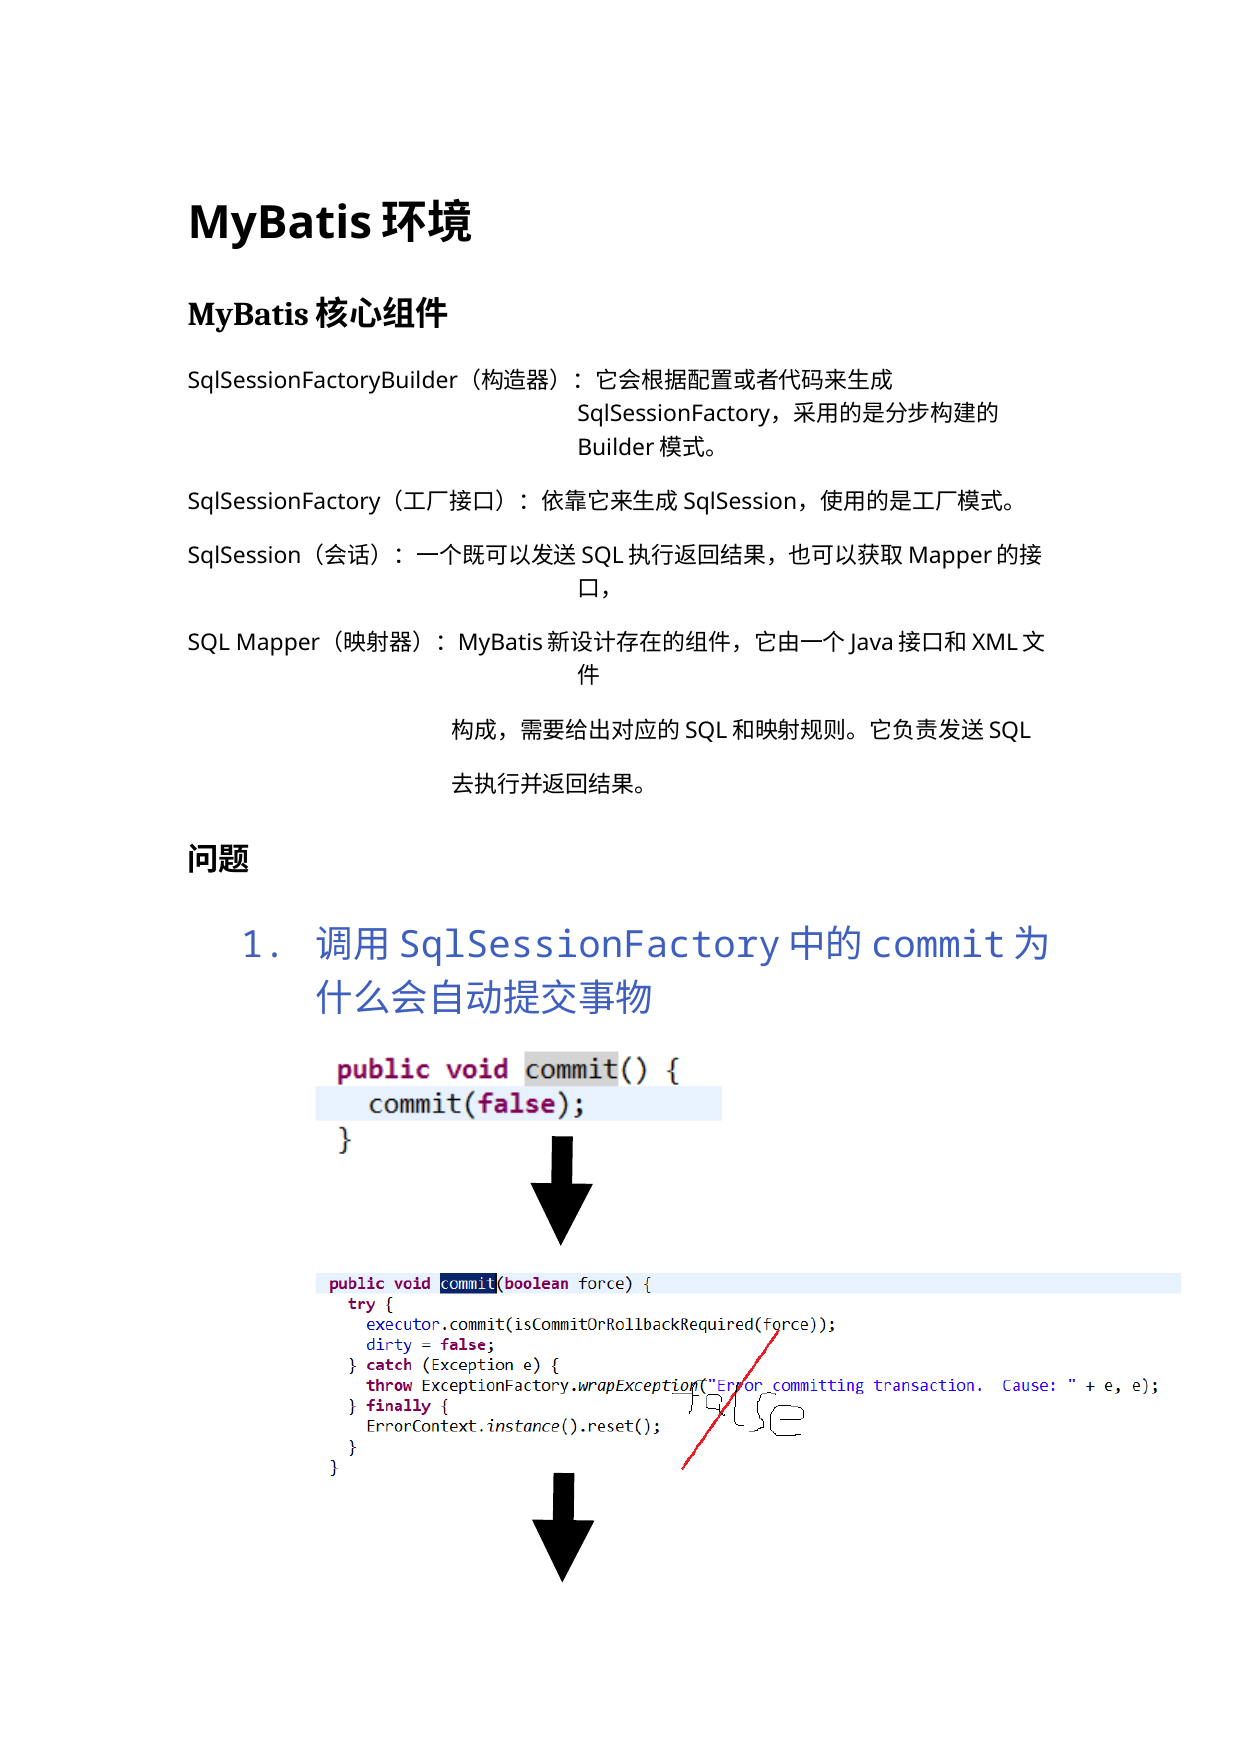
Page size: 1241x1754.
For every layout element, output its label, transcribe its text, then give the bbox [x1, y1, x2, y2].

list 调用SqlSessionFactory中的commit为什么会自动提交事物 [241, 914, 1053, 1023]
text SqlSession（会话）：一个既可以发送SQL执行返回结果，也可以获取Mapper的接口， [187, 537, 1053, 603]
text SQL Mapper（映射器）：MyBatis新设计存在的组件，它由一个Java接口和XML文件 [187, 624, 1053, 691]
picture [315, 1022, 722, 1187]
subtitle 问题 [187, 834, 1053, 879]
text 构成，需要给出对应的SQL和映射规则。它负责发送SQL [451, 711, 1053, 745]
picture [315, 1268, 1182, 1494]
subtitle MyBatis核心组件 [187, 286, 1053, 334]
subtitle MyBatis环境 [187, 185, 1053, 252]
text SqlSessionFactory（工厂接口）：依靠它来生成SqlSession，使用的是工厂模式。 [187, 482, 1053, 516]
text SqlSessionFactoryBuilder（构造器）：它会根据配置或者代码来生成SqlSessionFactory，采用的是分步构建的Builder模式。 [187, 362, 1053, 462]
text 去执行并返回结果。 [451, 766, 1053, 799]
